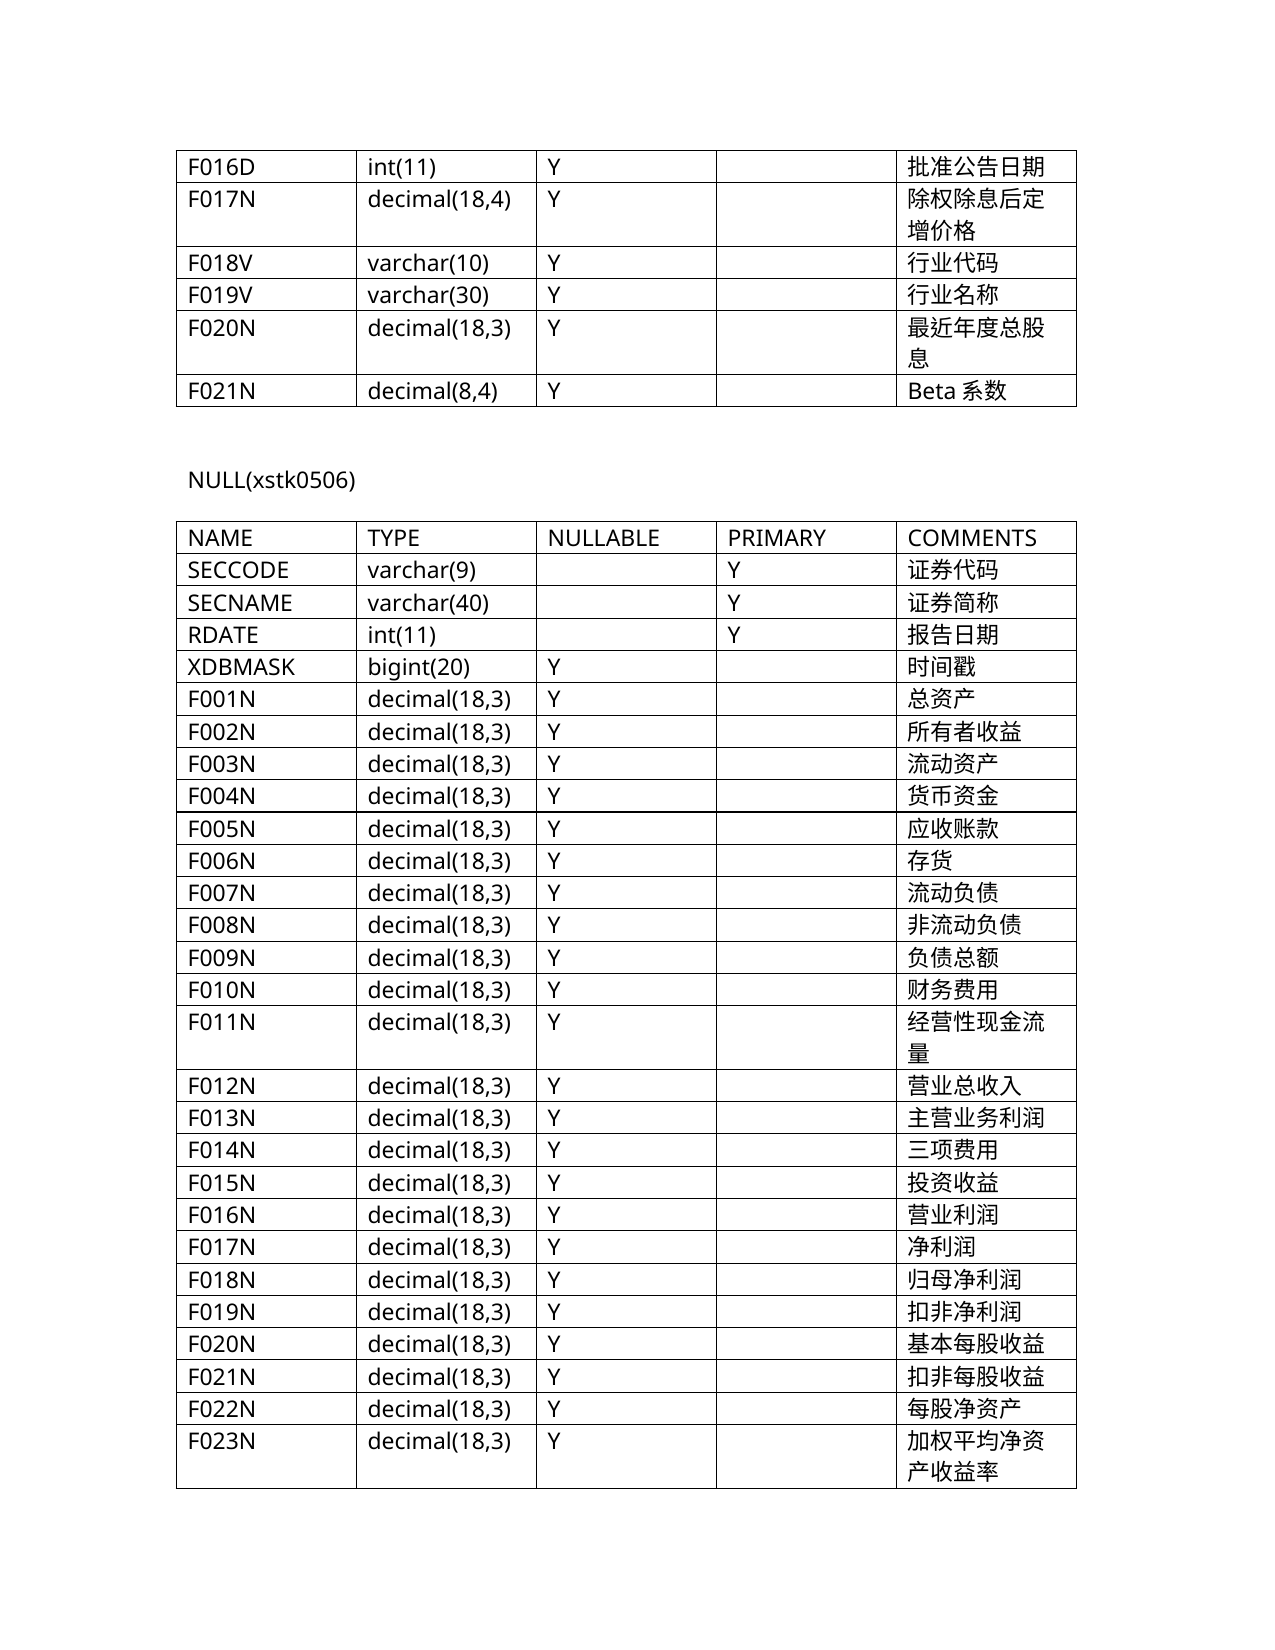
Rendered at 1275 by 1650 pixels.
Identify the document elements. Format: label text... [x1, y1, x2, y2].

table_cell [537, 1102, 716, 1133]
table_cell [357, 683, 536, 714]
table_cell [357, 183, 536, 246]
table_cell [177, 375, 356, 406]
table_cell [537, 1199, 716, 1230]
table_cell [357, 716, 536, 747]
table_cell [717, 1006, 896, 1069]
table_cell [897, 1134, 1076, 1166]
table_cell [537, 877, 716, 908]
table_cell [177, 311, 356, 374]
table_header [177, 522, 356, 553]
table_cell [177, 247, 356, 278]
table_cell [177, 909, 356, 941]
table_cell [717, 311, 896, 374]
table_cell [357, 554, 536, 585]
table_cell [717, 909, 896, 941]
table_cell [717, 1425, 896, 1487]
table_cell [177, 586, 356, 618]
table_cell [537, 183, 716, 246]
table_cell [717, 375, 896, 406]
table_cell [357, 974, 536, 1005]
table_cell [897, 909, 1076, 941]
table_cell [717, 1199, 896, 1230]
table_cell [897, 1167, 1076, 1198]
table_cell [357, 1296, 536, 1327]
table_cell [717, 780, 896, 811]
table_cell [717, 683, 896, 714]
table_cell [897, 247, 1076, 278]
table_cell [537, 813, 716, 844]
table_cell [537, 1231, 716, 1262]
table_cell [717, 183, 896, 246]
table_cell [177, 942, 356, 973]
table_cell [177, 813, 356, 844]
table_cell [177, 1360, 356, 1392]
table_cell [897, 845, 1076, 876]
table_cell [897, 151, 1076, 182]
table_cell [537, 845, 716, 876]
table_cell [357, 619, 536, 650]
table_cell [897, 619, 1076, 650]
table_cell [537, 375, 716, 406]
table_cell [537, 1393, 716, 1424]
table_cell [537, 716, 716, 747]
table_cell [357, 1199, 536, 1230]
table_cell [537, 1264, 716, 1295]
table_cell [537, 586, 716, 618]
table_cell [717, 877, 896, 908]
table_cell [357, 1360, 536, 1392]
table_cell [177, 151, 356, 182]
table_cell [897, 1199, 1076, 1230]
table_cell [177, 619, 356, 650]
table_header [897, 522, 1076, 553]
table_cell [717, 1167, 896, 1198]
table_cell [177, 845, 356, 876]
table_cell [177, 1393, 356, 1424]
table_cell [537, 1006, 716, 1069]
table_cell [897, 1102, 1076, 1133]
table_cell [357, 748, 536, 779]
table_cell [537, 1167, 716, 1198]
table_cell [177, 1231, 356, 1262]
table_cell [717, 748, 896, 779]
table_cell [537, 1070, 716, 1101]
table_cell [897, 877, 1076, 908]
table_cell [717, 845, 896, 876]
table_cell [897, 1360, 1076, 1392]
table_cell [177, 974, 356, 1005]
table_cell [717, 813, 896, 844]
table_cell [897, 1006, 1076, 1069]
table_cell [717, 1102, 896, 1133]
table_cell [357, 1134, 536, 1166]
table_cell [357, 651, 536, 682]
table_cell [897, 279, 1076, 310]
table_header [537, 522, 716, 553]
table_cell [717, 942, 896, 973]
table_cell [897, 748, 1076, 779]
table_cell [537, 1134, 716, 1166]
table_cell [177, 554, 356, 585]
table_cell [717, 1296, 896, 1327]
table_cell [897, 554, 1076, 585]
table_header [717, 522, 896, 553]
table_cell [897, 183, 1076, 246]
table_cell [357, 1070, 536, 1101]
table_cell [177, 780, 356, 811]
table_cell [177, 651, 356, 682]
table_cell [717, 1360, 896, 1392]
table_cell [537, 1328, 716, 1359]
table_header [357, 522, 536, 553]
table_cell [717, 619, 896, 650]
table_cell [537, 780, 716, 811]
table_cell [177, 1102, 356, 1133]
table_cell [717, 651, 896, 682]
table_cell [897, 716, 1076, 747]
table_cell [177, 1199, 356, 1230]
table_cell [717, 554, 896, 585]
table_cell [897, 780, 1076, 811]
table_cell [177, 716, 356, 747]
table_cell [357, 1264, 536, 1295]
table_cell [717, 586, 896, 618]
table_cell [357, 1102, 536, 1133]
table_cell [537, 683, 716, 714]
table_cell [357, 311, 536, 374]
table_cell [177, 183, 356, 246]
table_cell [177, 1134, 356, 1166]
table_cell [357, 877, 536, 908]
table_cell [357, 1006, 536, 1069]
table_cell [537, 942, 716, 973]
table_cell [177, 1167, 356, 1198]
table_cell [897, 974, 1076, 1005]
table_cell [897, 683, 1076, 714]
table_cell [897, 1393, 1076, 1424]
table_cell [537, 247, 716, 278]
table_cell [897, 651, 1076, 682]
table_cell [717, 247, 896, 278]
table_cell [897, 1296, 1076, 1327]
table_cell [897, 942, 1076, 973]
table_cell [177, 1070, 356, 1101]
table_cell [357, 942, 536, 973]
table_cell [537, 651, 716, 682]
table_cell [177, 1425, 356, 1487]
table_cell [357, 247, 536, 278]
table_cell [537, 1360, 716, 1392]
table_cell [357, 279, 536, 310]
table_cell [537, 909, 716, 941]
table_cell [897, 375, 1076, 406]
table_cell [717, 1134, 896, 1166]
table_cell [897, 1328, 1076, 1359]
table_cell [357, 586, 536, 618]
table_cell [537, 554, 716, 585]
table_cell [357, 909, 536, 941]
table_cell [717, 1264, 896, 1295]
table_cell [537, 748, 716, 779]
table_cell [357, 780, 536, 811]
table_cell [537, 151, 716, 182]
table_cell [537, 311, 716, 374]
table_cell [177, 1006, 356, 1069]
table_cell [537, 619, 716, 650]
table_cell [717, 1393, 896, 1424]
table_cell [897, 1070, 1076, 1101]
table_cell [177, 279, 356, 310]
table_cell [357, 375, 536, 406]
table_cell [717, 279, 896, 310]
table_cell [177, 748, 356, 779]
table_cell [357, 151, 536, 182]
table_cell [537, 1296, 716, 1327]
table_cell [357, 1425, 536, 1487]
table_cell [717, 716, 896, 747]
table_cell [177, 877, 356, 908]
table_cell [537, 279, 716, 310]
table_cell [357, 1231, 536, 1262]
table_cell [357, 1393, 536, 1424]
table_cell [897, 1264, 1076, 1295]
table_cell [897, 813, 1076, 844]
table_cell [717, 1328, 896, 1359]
text NULL(xstk0506) [187, 464, 1087, 495]
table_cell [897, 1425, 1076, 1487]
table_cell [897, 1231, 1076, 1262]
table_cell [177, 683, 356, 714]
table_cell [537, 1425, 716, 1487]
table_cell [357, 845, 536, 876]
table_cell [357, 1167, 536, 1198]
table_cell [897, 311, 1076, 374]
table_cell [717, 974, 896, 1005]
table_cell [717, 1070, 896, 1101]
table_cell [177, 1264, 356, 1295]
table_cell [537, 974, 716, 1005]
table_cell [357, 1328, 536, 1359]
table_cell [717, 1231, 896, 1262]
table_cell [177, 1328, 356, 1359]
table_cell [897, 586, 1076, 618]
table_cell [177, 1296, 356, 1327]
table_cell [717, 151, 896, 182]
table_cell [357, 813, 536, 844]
